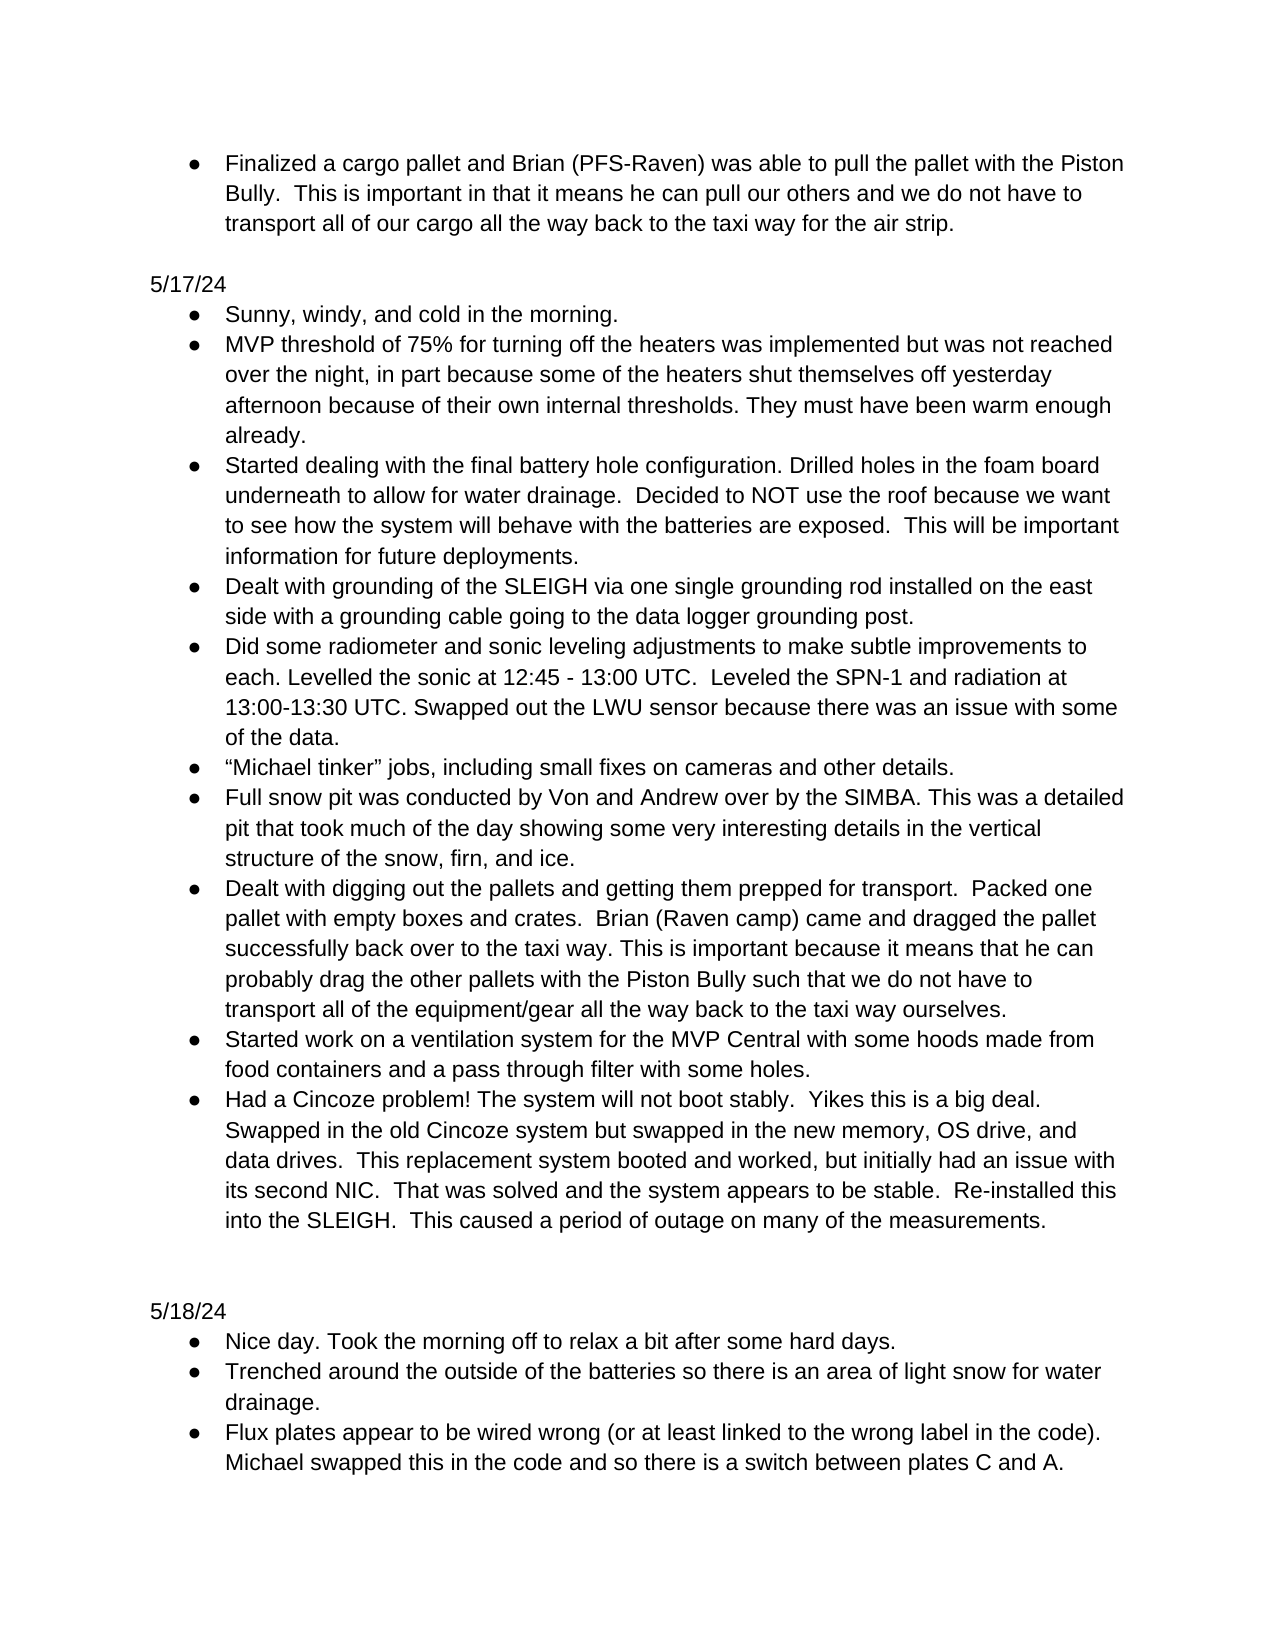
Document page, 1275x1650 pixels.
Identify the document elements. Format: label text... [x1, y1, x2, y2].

list Started work on a ventilation system for the MVP Central with some hoods made from food containers and a pass through filter with some holes. [187, 1026, 1125, 1083]
list Dealt with digging out the pallets and getting them prepped for transport. Packed one pallet with empty boxes and crates. Brian (Raven camp) came and dragged the pallet successfully back over to the taxi way. This is important because it means that he can probably drag the other pallets with the Piston Bully such that we do not have to transport all of the equipment/gear all the way back to the taxi way ourselves. [187, 875, 1125, 1022]
list Trenched around the outside of the batteries so there is an area of light snow for water drainage. [187, 1358, 1125, 1415]
list Flux plates appear to be wired wrong (or at least linked to the wrong label in the code). Michael swapped this in the code and so there is a switch between plates C and A. [187, 1419, 1125, 1475]
list Started dealing with the final battery hole configuration. Drilled holes in the foam board underneath to allow for water drainage. Decided to NOT use the roof because we want to see how the system will behave with the batteries are exposed. This will be important information for future deployments. [187, 452, 1125, 569]
list Did some radiometer and sonic leveling adjustments to make subtle improvements to each. Levelled the sonic at 12:45 - 13:00 UTC. Leveled the SPN-1 and radiation at 13:00-13:30 UTC. Swapped out the LWU sensor because there was an issue with some of the data. [187, 633, 1125, 750]
list Had a Cincoze problem! The system will not boot stably. Yikes this is a big deal. Swapped in the old Cincoze system but swapped in the new memory, OS drive, and data drives. This replacement system booted and worked, but initially had an issue with its second NIC. That was solved and the system appears to be stable. Re-installed this into the SLEIGH. This caused a period of outage on many of the measurements. [187, 1086, 1125, 1234]
list Full snow pit was conducted by Von and Andrew over by the SIMBA. This was a detailed pit that took much of the day showing some very interesting details in the vertical structure of the snow, firn, and ice. [187, 784, 1125, 871]
list Finalized a cargo pallet and Brian (PFS-Raven) was able to pull the pallet with the Piston Bully. This is important in that it means he can pull our others and we do not have to transport all of our cargo all the way back to the taxi way for the air strip. [187, 150, 1125, 237]
list Nice day. Took the morning off to relax a bit after some hard days. [187, 1328, 1125, 1354]
text 5/17/24 [150, 271, 1125, 297]
list Sunny, windy, and cold in the morning. [187, 301, 1125, 327]
text 5/18/24 [150, 1298, 1125, 1324]
list “Michael tinker” jobs, including small fixes on cameras and other details. [187, 754, 1125, 781]
list MVP threshold of 75% for turning off the heaters was implemented but was not reached over the night, in part because some of the heaters shut themselves off yesterday afternoon because of their own internal thresholds. They must have been warm enough already. [187, 331, 1125, 448]
list Dealt with grounding of the SLEIGH via one single grounding rod installed on the east side with a grounding cable going to the data logger grounding post. [187, 573, 1125, 629]
